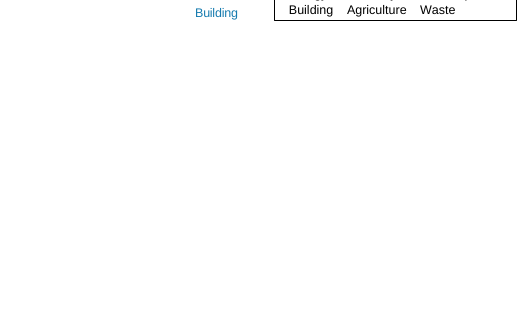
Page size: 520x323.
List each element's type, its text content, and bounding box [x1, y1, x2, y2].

text Building [275, 6, 433, 20]
text Building [0, 6, 274, 20]
